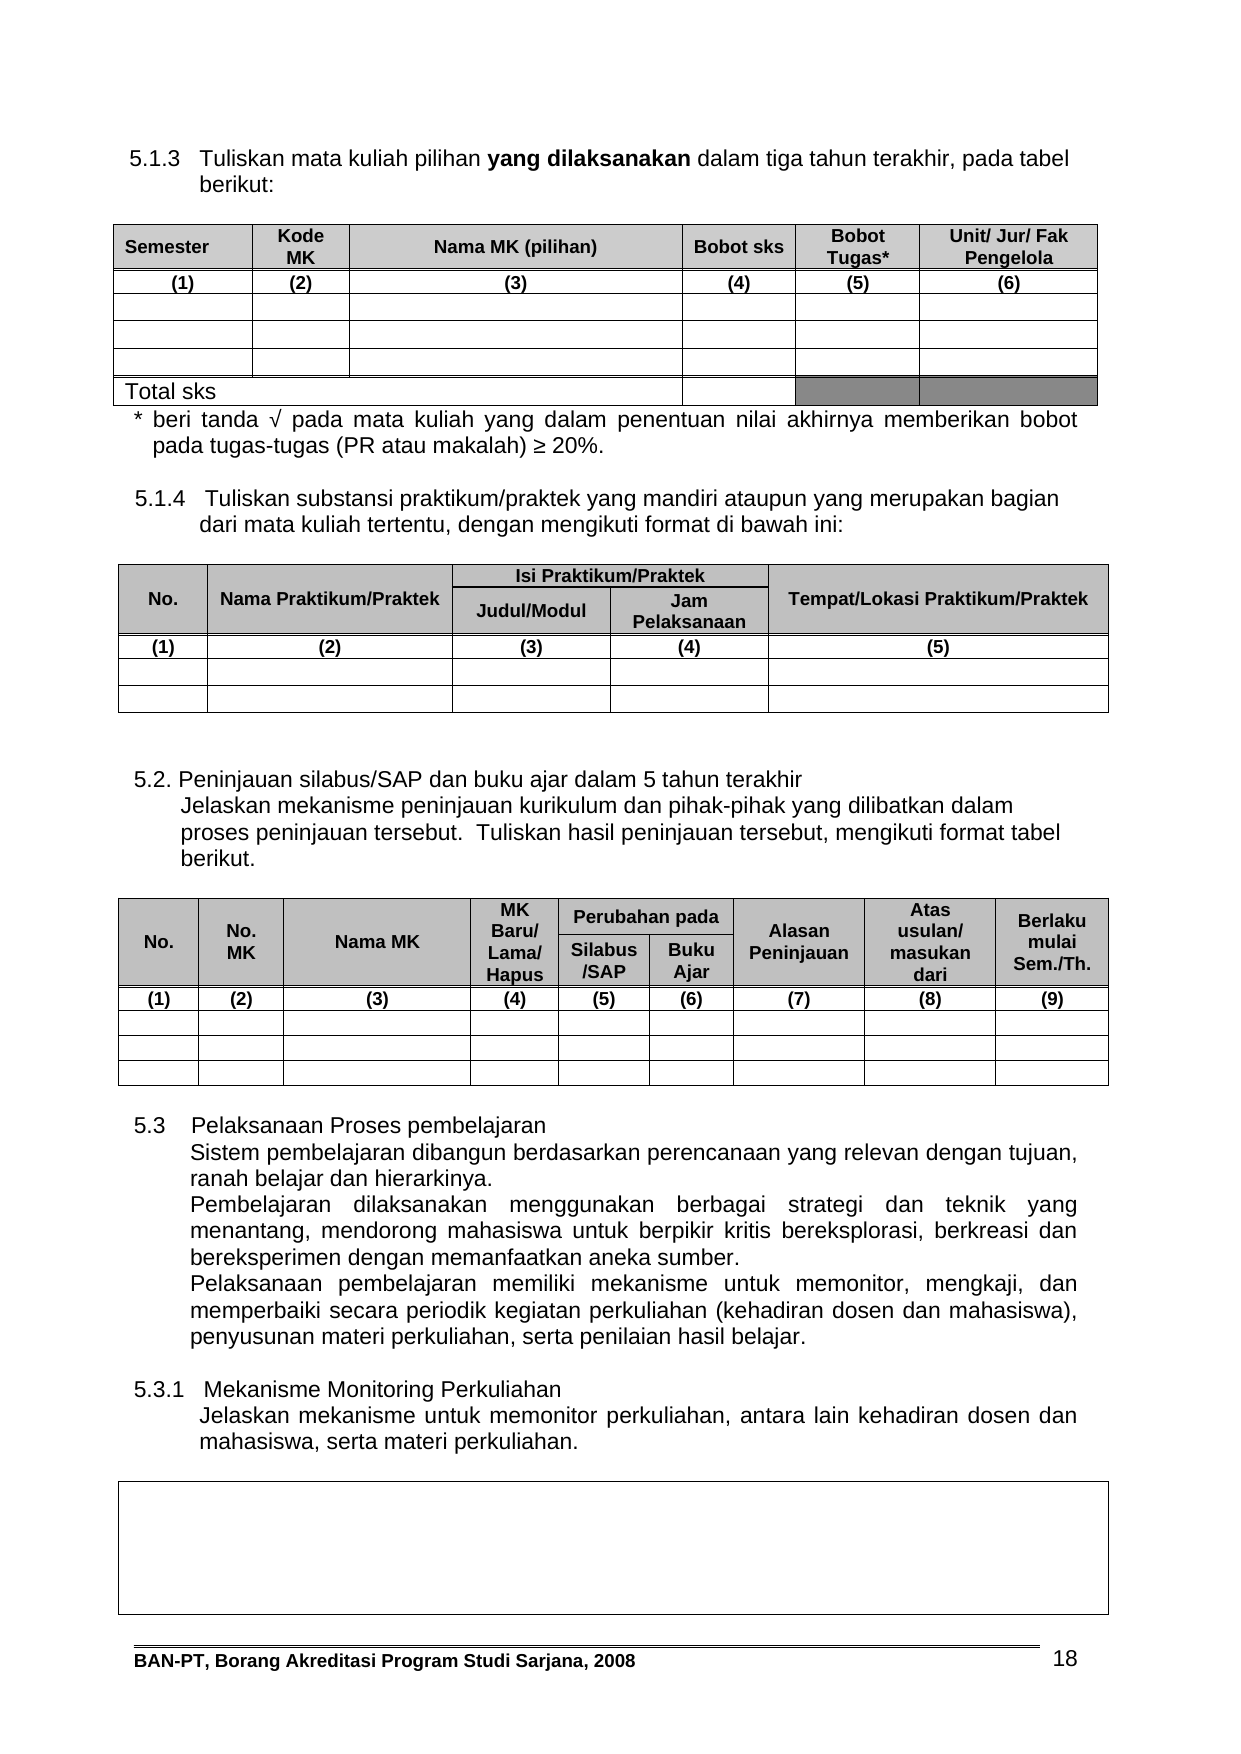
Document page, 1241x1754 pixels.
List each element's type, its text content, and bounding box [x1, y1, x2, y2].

table_cell Total sks [114, 378, 682, 405]
table_cell (3) [453, 636, 610, 657]
table_cell (2) [208, 636, 452, 657]
table_cell [920, 321, 1097, 348]
table_cell [796, 349, 919, 375]
table_header Nama MK (pilihan) [350, 225, 682, 268]
table_header Isi Praktikum/Praktek [453, 565, 768, 586]
text 5.3 Pelaksanaan Proses pembelajaran [133, 1112, 1078, 1138]
table_cell (4) [471, 988, 558, 1010]
table_cell [865, 1061, 995, 1085]
table_header MK Baru/ Lama/Hapus [471, 899, 558, 985]
table_cell [996, 1061, 1108, 1085]
text Pembelajaran dilaksanakan menggunakan berbagai strategi dan teknik yang menantang, mendorong mahasiswa untuk berpikir kritis bereksplorasi, berkreasi dan bereksperimen dengan memanfaatkan aneka sumber. [190, 1191, 1078, 1270]
table_cell [119, 659, 207, 685]
table_cell [350, 294, 682, 320]
table_cell [471, 1011, 558, 1035]
table_cell Silabus/SAP [559, 935, 649, 985]
table_cell [199, 1011, 283, 1035]
table_cell [734, 1061, 864, 1085]
table_cell (3) [284, 988, 470, 1010]
table_cell (7) [734, 988, 864, 1010]
table_header Unit/ Jur/ Fak Pengelola [920, 225, 1097, 268]
table_cell [284, 1036, 470, 1060]
table_cell [796, 294, 919, 320]
table_cell [208, 686, 452, 712]
table_cell [769, 659, 1108, 685]
table_cell [199, 1036, 283, 1060]
text 5.3.1 Mekanisme Monitoring Perkuliahan [133, 1376, 1078, 1402]
table_cell [559, 1036, 649, 1060]
table_cell [734, 1011, 864, 1035]
table_cell [796, 321, 919, 348]
table_header Semester [114, 225, 252, 268]
table_cell [253, 294, 349, 320]
table_cell Jam Pelaksanaan [611, 588, 768, 633]
text Jelaskan mekanisme peninjauan kurikulum dan pihak-pihak yang dilibatkan dalam proses peninjauan tersebut. Tuliskan hasil peninjauan tersebut, mengikuti format tabel berikut. [133, 792, 1078, 871]
table_cell [471, 1036, 558, 1060]
table_header Nama Praktikum/Praktek [208, 565, 452, 633]
table_header Tempat/Lokasi Praktikum/Praktek [769, 565, 1108, 633]
table_cell [796, 378, 919, 405]
table_header Perubahan pada [559, 899, 733, 934]
text 5.1.3 Tuliskan mata kuliah pilihan yang dilaksanakan dalam tiga tahun terakhir, pada tabel berikut: [129, 145, 1078, 198]
table_cell [119, 1011, 198, 1035]
table_cell [253, 321, 349, 348]
table_cell (3) [350, 271, 682, 293]
table_header Atas usulan/ masukan dari [865, 899, 995, 985]
table_cell [920, 349, 1097, 375]
text 5.2. Peninjauan silabus/SAP dan buku ajar dalam 5 tahun terakhir [133, 766, 1078, 792]
table_header No. [119, 899, 198, 985]
table_cell (6) [650, 988, 733, 1010]
table_cell [350, 349, 682, 375]
table_cell (5) [796, 271, 919, 293]
table_cell (5) [559, 988, 649, 1010]
table_cell [611, 686, 768, 712]
table_cell [611, 659, 768, 685]
table_cell [683, 378, 795, 405]
table_cell (2) [199, 988, 283, 1010]
table_cell [683, 294, 795, 320]
table_header Nama MK [284, 899, 470, 985]
table_cell (4) [611, 636, 768, 657]
table_header Berlaku mulai Sem./Th. [996, 899, 1108, 985]
text Jelaskan mekanisme untuk memonitor perkuliahan, antara lain kehadiran dosen dan mahasiswa, serta materi perkuliahan. [199, 1402, 1078, 1455]
table_cell [114, 321, 252, 348]
table_cell [920, 378, 1097, 405]
table_cell (9) [996, 988, 1108, 1010]
text * beri tanda √ pada mata kuliah yang dalam penentuan nilai akhirnya memberikan bobot pada tugas-tugas (PR atau makalah) ≥ 20%. [133, 406, 1078, 458]
table_cell [253, 349, 349, 375]
table_cell [650, 1036, 733, 1060]
table_cell [683, 349, 795, 375]
table_cell (1) [114, 271, 252, 293]
table_cell [453, 659, 610, 685]
table_header No. [119, 565, 207, 633]
table_cell Judul/Modul [453, 588, 610, 633]
table_cell (2) [253, 271, 349, 293]
table_header Kode MK [253, 225, 349, 268]
table_cell [114, 349, 252, 375]
table_cell [683, 321, 795, 348]
table_cell [453, 686, 610, 712]
table_cell (1) [119, 636, 207, 657]
table_cell [284, 1011, 470, 1035]
table_cell [119, 686, 207, 712]
table_cell (4) [683, 271, 795, 293]
table_cell (1) [119, 988, 198, 1010]
table_cell (6) [920, 271, 1097, 293]
table_cell (8) [865, 988, 995, 1010]
table_cell Buku Ajar [650, 935, 733, 985]
table_cell [996, 1036, 1108, 1060]
table_cell [284, 1061, 470, 1085]
table_header Alasan Peninjauan [734, 899, 864, 985]
table_cell [119, 1061, 198, 1085]
text Pelaksanaan pembelajaran memiliki mekanisme untuk memonitor, mengkaji, dan memperbaiki secara periodik kegiatan perkuliahan (kehadiran dosen dan mahasiswa), penyusunan materi perkuliahan, serta penilaian hasil belajar. [190, 1270, 1078, 1349]
table_header Bobot sks [683, 225, 795, 268]
table_cell [471, 1061, 558, 1085]
table_header [119, 1482, 1108, 1614]
table_cell [119, 1036, 198, 1060]
text Sistem pembelajaran dibangun berdasarkan perencanaan yang relevan dengan tujuan, ranah belajar dan hierarkinya. [190, 1138, 1078, 1191]
table_cell [650, 1011, 733, 1035]
text 5.1.4 Tuliskan substansi praktikum/praktek yang mandiri ataupun yang merupakan bagian dari mata kuliah tertentu, dengan mengikuti format di bawah ini: [134, 485, 1078, 537]
table_cell [199, 1061, 283, 1085]
table_cell [734, 1036, 864, 1060]
table_cell [559, 1061, 649, 1085]
table_cell [559, 1011, 649, 1035]
table_header No. MK [199, 899, 283, 985]
table_cell [865, 1036, 995, 1060]
table_cell [865, 1011, 995, 1035]
table_cell [769, 686, 1108, 712]
table_cell (5) [769, 636, 1108, 657]
table_cell [350, 321, 682, 348]
table_cell [114, 294, 252, 320]
table_cell [996, 1011, 1108, 1035]
table_cell [208, 659, 452, 685]
table_header Bobot Tugas* [796, 225, 919, 268]
table_cell [650, 1061, 733, 1085]
table_cell [920, 294, 1097, 320]
